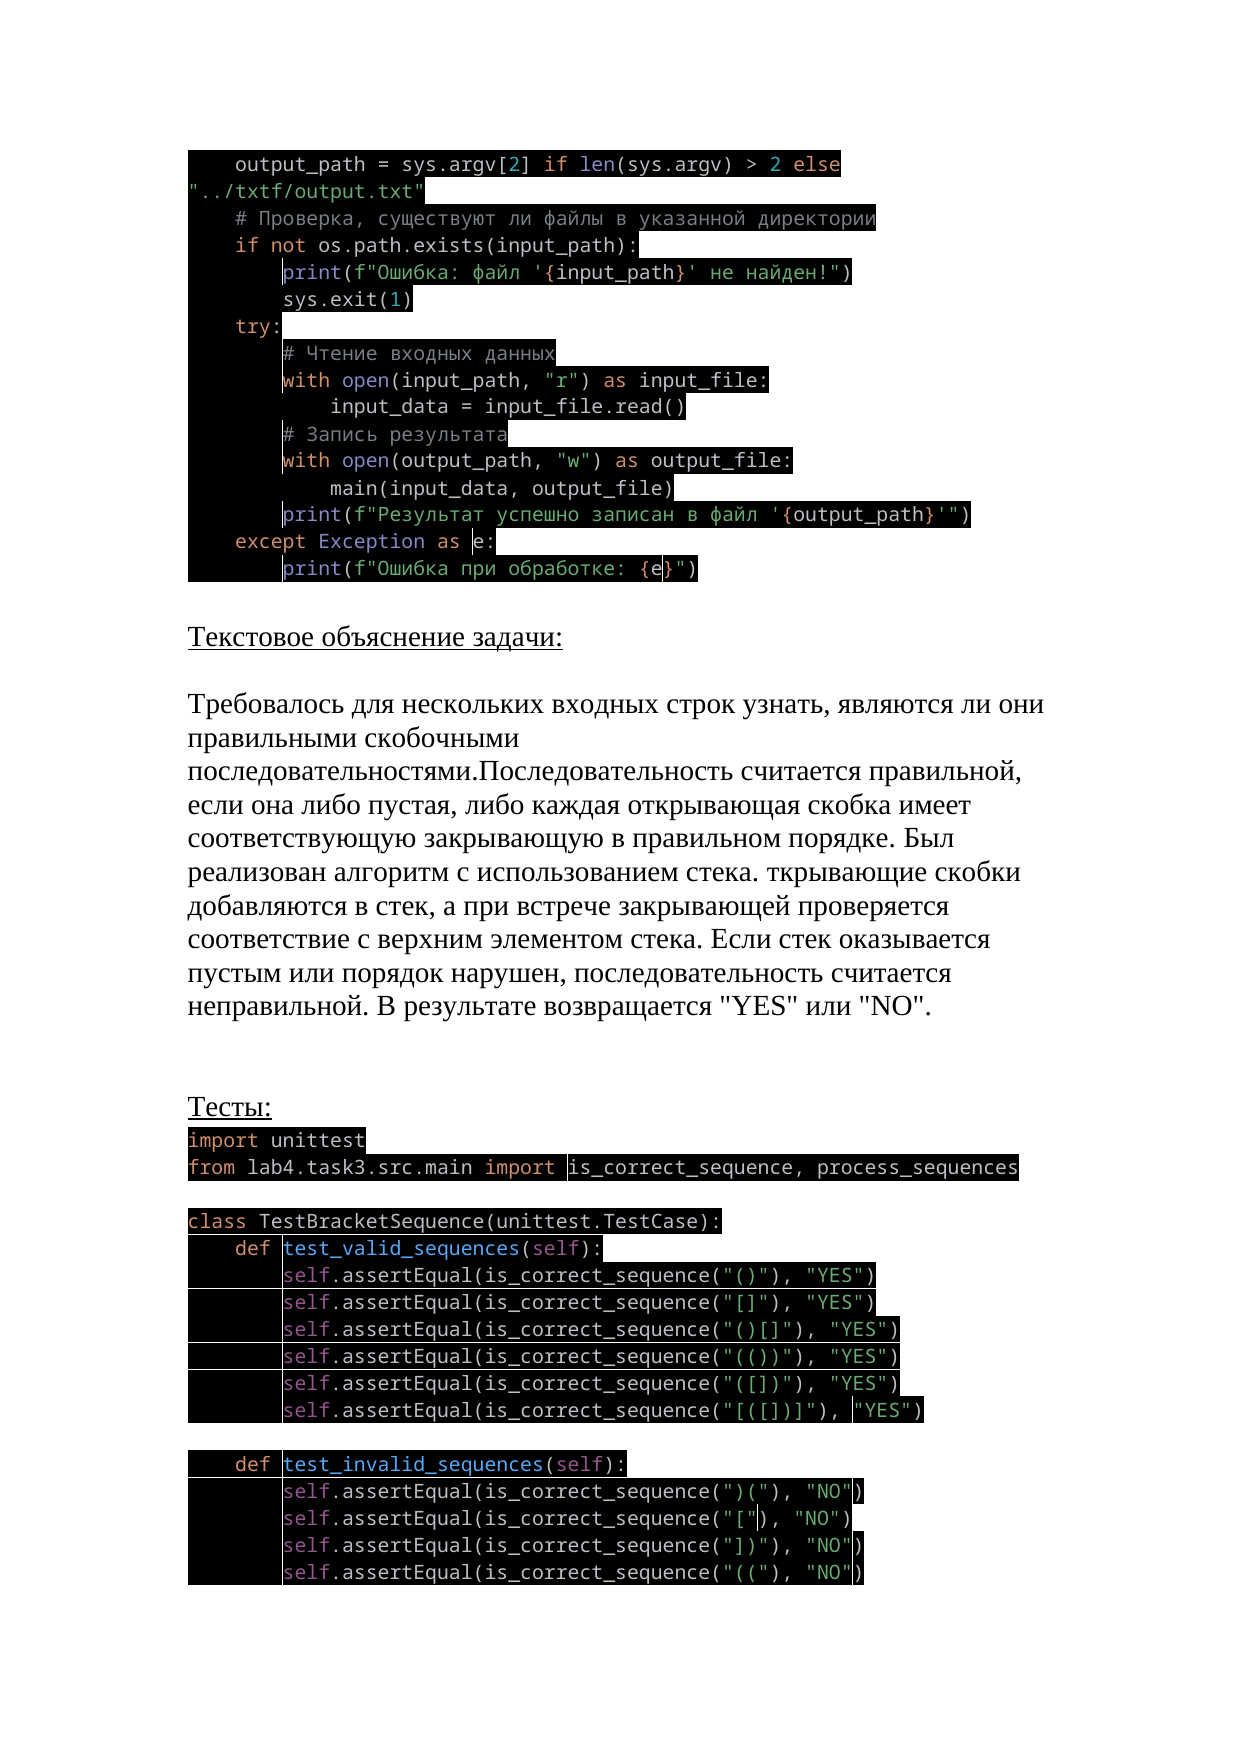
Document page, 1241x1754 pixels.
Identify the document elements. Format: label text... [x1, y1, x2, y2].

text Тесты: [187, 1089, 1053, 1122]
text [187, 1127, 1053, 1585]
text Требовалось для нескольких входных строк узнать, являются ли они правильными скобочными последовательностями.Последовательность считается правильной, если она либо пустая, либо каждая открывающая скобка имеет соответствующую закрывающую в правильном порядке. Был реализован алгоритм с использованием стека. ткрывающие скобки добавляются в стек, а при встрече закрывающей проверяется соответствие с верхним элементом стека. Если стек оказывается пустым или порядок нарушен, последовательность считается неправильной. В результате возвращается "YES" или "NO". [187, 686, 1053, 1022]
text Текстовое объяснение задачи: [187, 619, 1053, 653]
